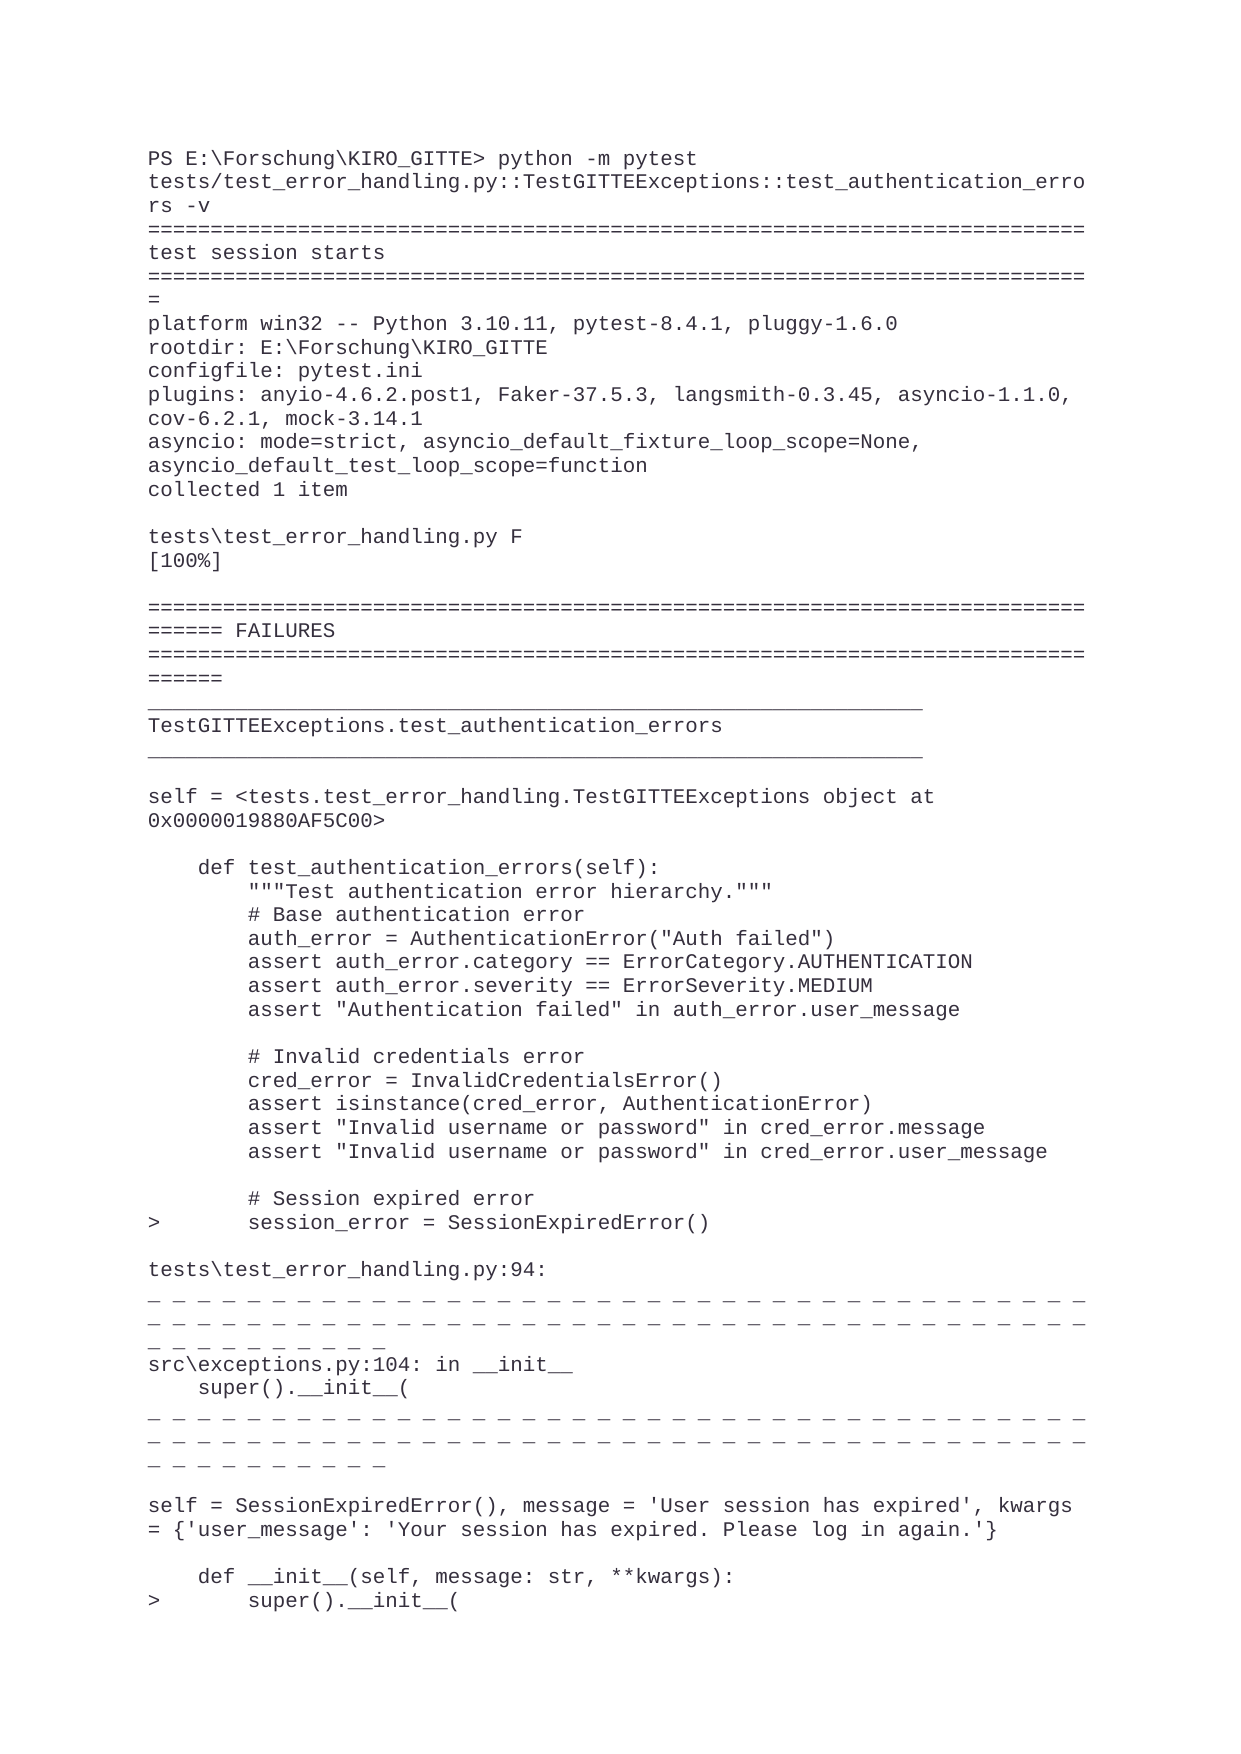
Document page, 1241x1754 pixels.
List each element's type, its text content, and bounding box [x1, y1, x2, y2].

text asyncio: mode=strict, asyncio_default_fixture_loop_scope=None, asyncio_default_test_loop_scope=function [148, 431, 1093, 479]
text ______________________________________________________________ TestGITTEExceptions.test_authentication_errors ______________________________________________________________ [148, 691, 1093, 762]
text assert isinstance(cred_error, AuthenticationError) [148, 1093, 1093, 1117]
text tests\test_error_handling.py:94: [148, 1259, 1093, 1283]
text cred_error = InvalidCredentialsError() [148, 1070, 1093, 1093]
text assert auth_error.category == ErrorCategory.AUTHENTICATION [148, 952, 1093, 975]
text assert auth_error.severity == ErrorSeverity.MEDIUM [148, 975, 1093, 999]
text > super().__init__( [148, 1590, 1093, 1614]
text tests\test_error_handling.py F [100%] [148, 526, 1093, 573]
text platform win32 -- Python 3.10.11, pytest-8.4.1, pluggy-1.6.0 [148, 313, 1093, 337]
text PS E:\Forschung\KIRO_GITTE> python -m pytest tests/test_error_handling.py::TestGITTEExceptions::test_authentication_errors -v [148, 148, 1093, 218]
text configfile: pytest.ini [148, 360, 1093, 384]
text # Base authentication error [148, 904, 1093, 928]
text self = <tests.test_error_handling.TestGITTEExceptions object at 0x0000019880AF5C00> [148, 786, 1093, 833]
text super().__init__( [148, 1377, 1093, 1401]
text auth_error = AuthenticationError("Auth failed") [148, 928, 1093, 952]
text def __init__(self, message: str, **kwargs): [148, 1566, 1093, 1590]
text =========================================================================== test session starts ============================================================================ [148, 218, 1093, 313]
text assert "Invalid username or password" in cred_error.user_message [148, 1141, 1093, 1164]
text def test_authentication_errors(self): [148, 857, 1093, 881]
text plugins: anyio-4.6.2.post1, Faker-37.5.3, langsmith-0.3.45, asyncio-1.1.0, cov-6.2.1, mock-3.14.1 [148, 384, 1093, 431]
text rootdir: E:\Forschung\KIRO_GITTE [148, 337, 1093, 360]
text collected 1 item [148, 479, 1093, 502]
text _ _ _ _ _ _ _ _ _ _ _ _ _ _ _ _ _ _ _ _ _ _ _ _ _ _ _ _ _ _ _ _ _ _ _ _ _ _ _ _ _ _ _ _ _ _ _ _ _ _ _ _ _ _ _ _ _ _ _ _ _ _ _ _ _ _ _ _ _ _ _ _ _ _ _ _ _ _ _ _ _ _ _ _ _ _ [148, 1401, 1093, 1472]
text # Invalid credentials error [148, 1046, 1093, 1070]
text src\exceptions.py:104: in __init__ [148, 1353, 1093, 1377]
text assert "Authentication failed" in auth_error.user_message [148, 999, 1093, 1022]
text assert "Invalid username or password" in cred_error.message [148, 1117, 1093, 1141]
text """Test authentication error hierarchy.""" [148, 881, 1093, 904]
text self = SessionExpiredError(), message = 'User session has expired', kwargs = {'user_message': 'Your session has expired. Please log in again.'} [148, 1495, 1093, 1543]
text > session_error = SessionExpiredError() [148, 1212, 1093, 1235]
text ================================================================================= FAILURES ================================================================================= [148, 597, 1093, 691]
text _ _ _ _ _ _ _ _ _ _ _ _ _ _ _ _ _ _ _ _ _ _ _ _ _ _ _ _ _ _ _ _ _ _ _ _ _ _ _ _ _ _ _ _ _ _ _ _ _ _ _ _ _ _ _ _ _ _ _ _ _ _ _ _ _ _ _ _ _ _ _ _ _ _ _ _ _ _ _ _ _ _ _ _ _ _ [148, 1283, 1093, 1353]
text # Session expired error [148, 1188, 1093, 1212]
